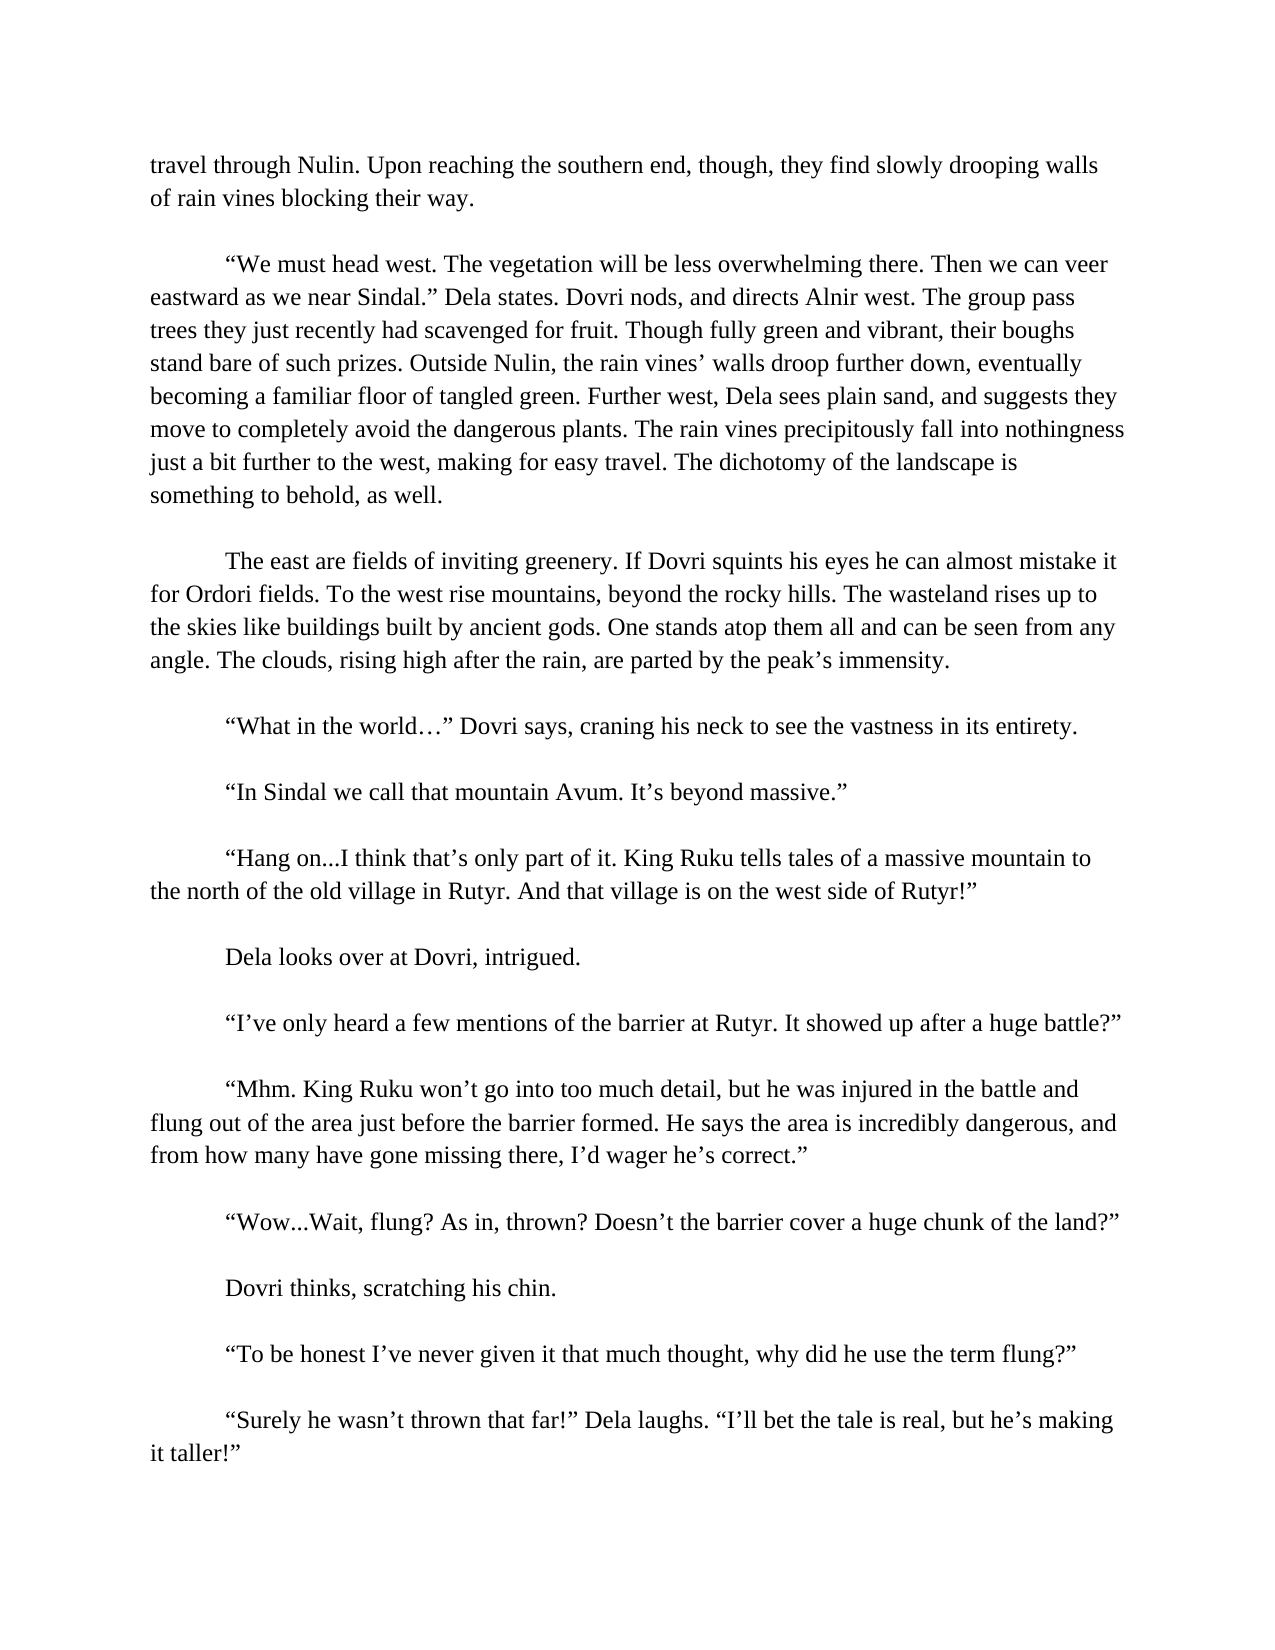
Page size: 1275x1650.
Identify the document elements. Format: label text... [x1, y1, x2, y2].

text “In Sindal we call that mountain Avum. It’s beyond massive.” [150, 777, 1125, 806]
text “I’ve only heard a few mentions of the barrier at Rutyr. It showed up after a huge battle?” [150, 1008, 1125, 1037]
text “We must head west. The vegetation will be less overwhelming there. Then we can veer eastward as we near Sindal.” Dela states. Dovri nods, and directs Alnir west. The group pass trees they just recently had scavenged for fruit. Though fully green and vibrant, their boughs stand bare of such prizes. Outside Nulin, the rain vines’ walls droop further down, eventually becoming a familiar floor of tangled green. Further west, Dela sees plain sand, and suggests they move to completely avoid the dangerous plants. The rain vines precipitously fall into nothingness just a bit further to the west, making for easy travel. The dichotomy of the landscape is something to behold, as well. [150, 249, 1125, 509]
text The east are fields of inviting greenery. If Dovri squints his eyes he can almost mistake it for Ordori fields. To the west rise mountains, beyond the rocky hills. The wasteland rises up to the skies like buildings built by ancient gods. One stands atop them all and can be seen from any angle. The clouds, rising high after the rain, are parted by the peak’s immensity. [150, 546, 1125, 674]
text Dela looks over at Dovri, intrigued. [150, 942, 1125, 971]
text “Wow...Wait, flung? As in, thrown? Doesn’t the barrier cover a huge chunk of the land?” [150, 1207, 1125, 1235]
text “To be honest I’ve never given it that much thought, why did he use the term flung?” [150, 1339, 1125, 1367]
text “Surely he wasn’t thrown that far!” Dela laughs. “I’ll bet the tale is real, but he’s making it taller!” [150, 1405, 1125, 1467]
text “What in the world…” Dovri says, craning his neck to see the vastness in its entirety. [150, 711, 1125, 740]
text Dovri thinks, scratching his chin. [150, 1273, 1125, 1301]
text “Hang on...I think that’s only part of it. King Ruku tells tales of a massive mountain to the north of the old village in Rutyr. And that village is on the west side of Rutyr!” [150, 843, 1125, 905]
text “Mhm. King Ruku won’t go into too much detail, but he was injured in the battle and flung out of the area just before the barrier formed. He says the area is incredibly dangerous, and from how many have gone missing there, I’d wager he’s correct.” [150, 1074, 1125, 1169]
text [150, 150, 1125, 212]
